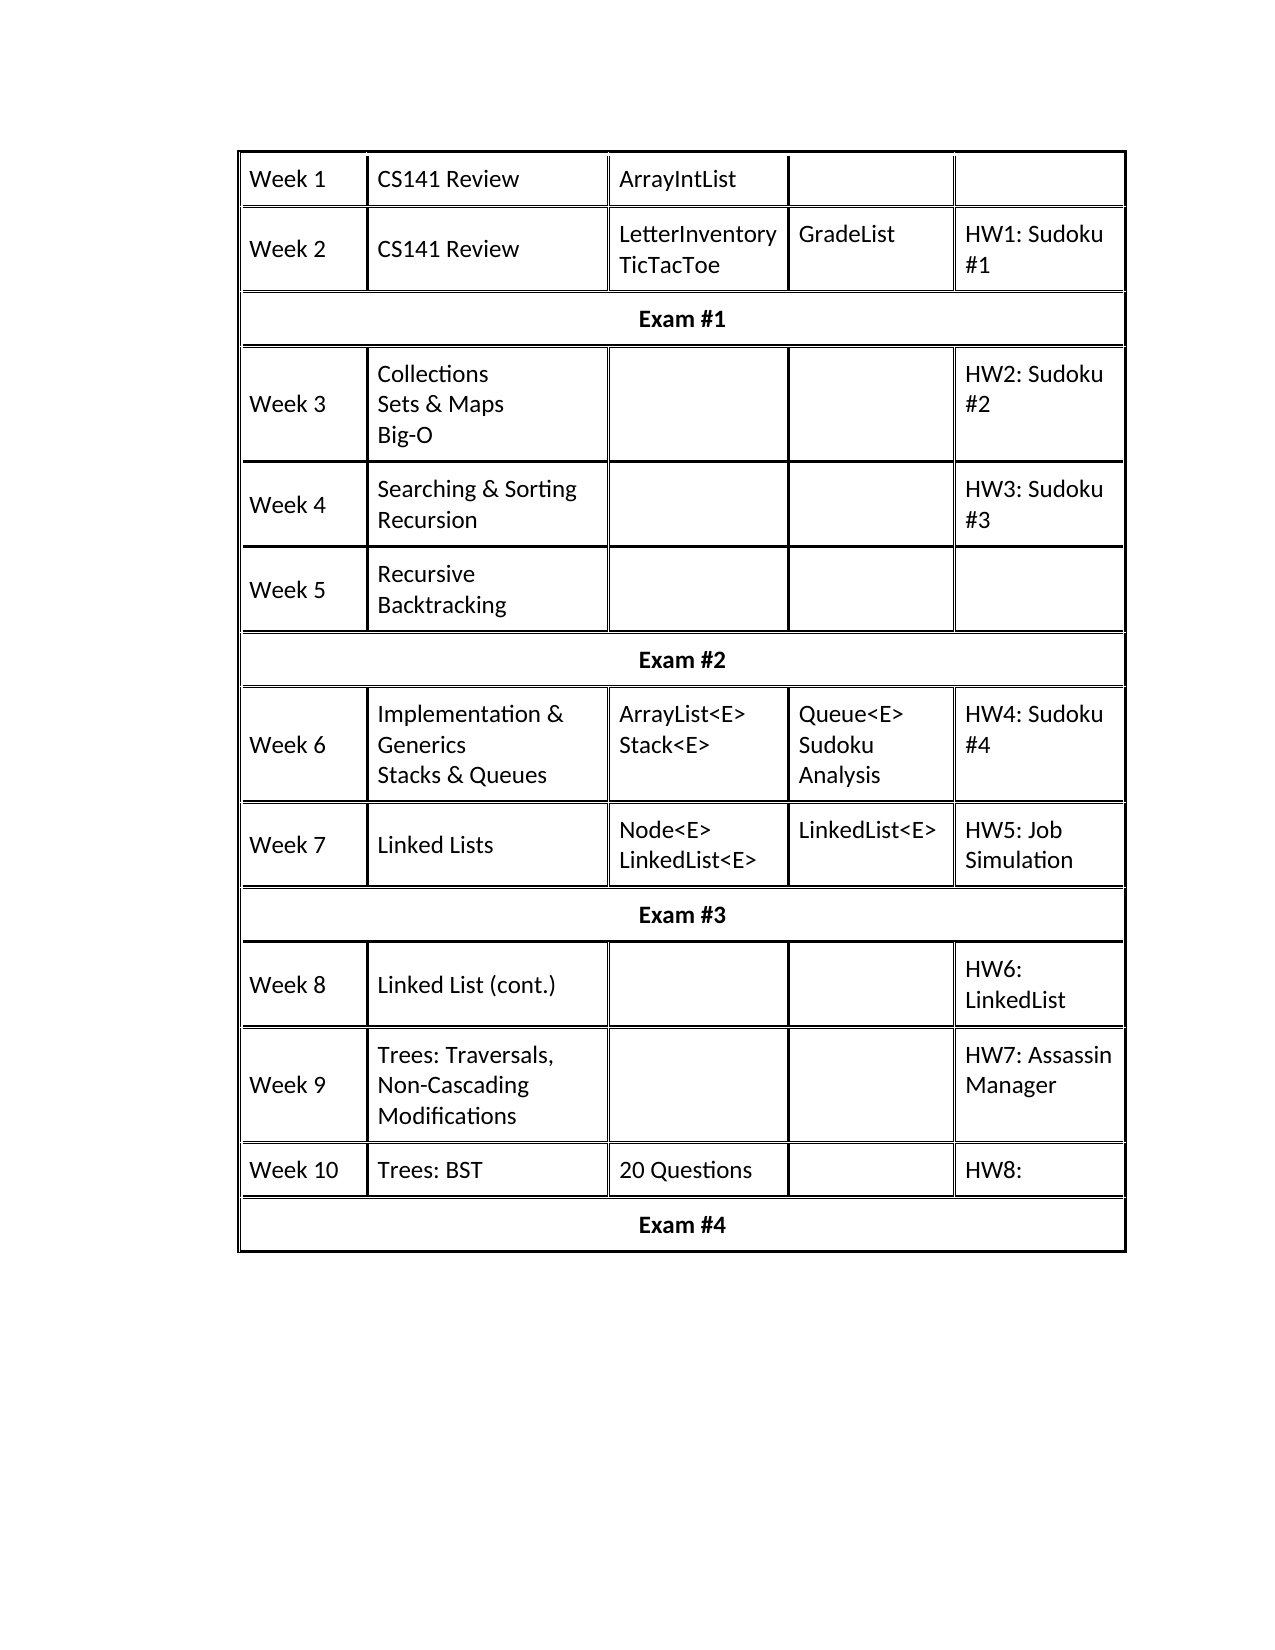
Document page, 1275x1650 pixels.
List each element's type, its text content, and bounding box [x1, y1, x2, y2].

table_cell [610, 943, 787, 1025]
table_header [955, 153, 1124, 204]
table_cell GradeList [790, 208, 953, 290]
table_cell [610, 548, 787, 630]
table_cell Exam #2 [241, 630, 1125, 685]
table_cell ArrayList<E> Stack<E> [610, 688, 787, 800]
table_cell Exam #3 [241, 885, 1125, 940]
table_cell Week 10 [239, 1141, 367, 1195]
table_header [788, 153, 955, 204]
table_cell LetterInventory TicTacToe [610, 208, 787, 290]
table_cell Week 4 [241, 460, 366, 545]
table_cell [610, 1029, 787, 1141]
table_cell HW5: Job Simulation [956, 800, 1125, 885]
table_cell Trees: BST [369, 1144, 607, 1195]
table_cell [610, 463, 787, 545]
table_cell HW2: Sudoku #2 [956, 344, 1125, 460]
table_cell [790, 1029, 953, 1141]
table_cell HW7: Assassin Manager [956, 1025, 1125, 1141]
table_cell Week 3 [241, 344, 366, 460]
table_cell Exam #4 [241, 1195, 1125, 1250]
table_cell [790, 348, 953, 460]
table_cell Linked Lists [369, 804, 607, 885]
table_cell Week 7 [241, 800, 366, 885]
table_cell HW3: Sudoku #3 [956, 460, 1124, 545]
table_cell [790, 548, 953, 630]
table_cell Queue<E> Sudoku Analysis [790, 688, 953, 800]
table_cell Collections Sets & Maps Big-O [369, 348, 607, 460]
table_cell Week 8 [241, 940, 366, 1025]
table_header CS141 Review [367, 153, 609, 204]
table_cell Week 2 [241, 205, 366, 290]
table_cell [610, 348, 787, 460]
table_cell Searching & Sorting Recursion [369, 463, 607, 545]
table_cell Week 5 [241, 545, 366, 630]
table_cell [790, 943, 953, 1025]
table_cell [790, 1144, 953, 1195]
table_cell [956, 545, 1124, 630]
table_cell [790, 463, 953, 545]
table_cell CS141 Review [369, 208, 607, 290]
table_cell Trees: Traversals, Non-Cascading Modifications [369, 1029, 607, 1141]
table_cell HW4: Sudoku #4 [955, 685, 1126, 800]
table_cell HW6: LinkedList [956, 940, 1124, 1025]
table_cell HW1: Sudoku #1 [956, 205, 1125, 290]
table_cell 20 Questions [610, 1144, 787, 1195]
table_cell Node<E> LinkedList<E> [610, 804, 787, 885]
table_cell Exam #1 [239, 290, 1126, 344]
table_cell Week 9 [241, 1025, 366, 1141]
table_header Week 1 [241, 152, 367, 204]
table_cell Recursive Backtracking [369, 548, 607, 630]
table_cell Week 6 [239, 685, 367, 800]
table_cell LinkedList<E> [790, 804, 953, 885]
table_cell Implementation & Generics Stacks & Queues [369, 688, 607, 800]
table_cell HW8: [955, 1141, 1126, 1195]
table_header ArrayIntList [609, 153, 788, 204]
table_cell Linked List (cont.) [369, 943, 607, 1025]
